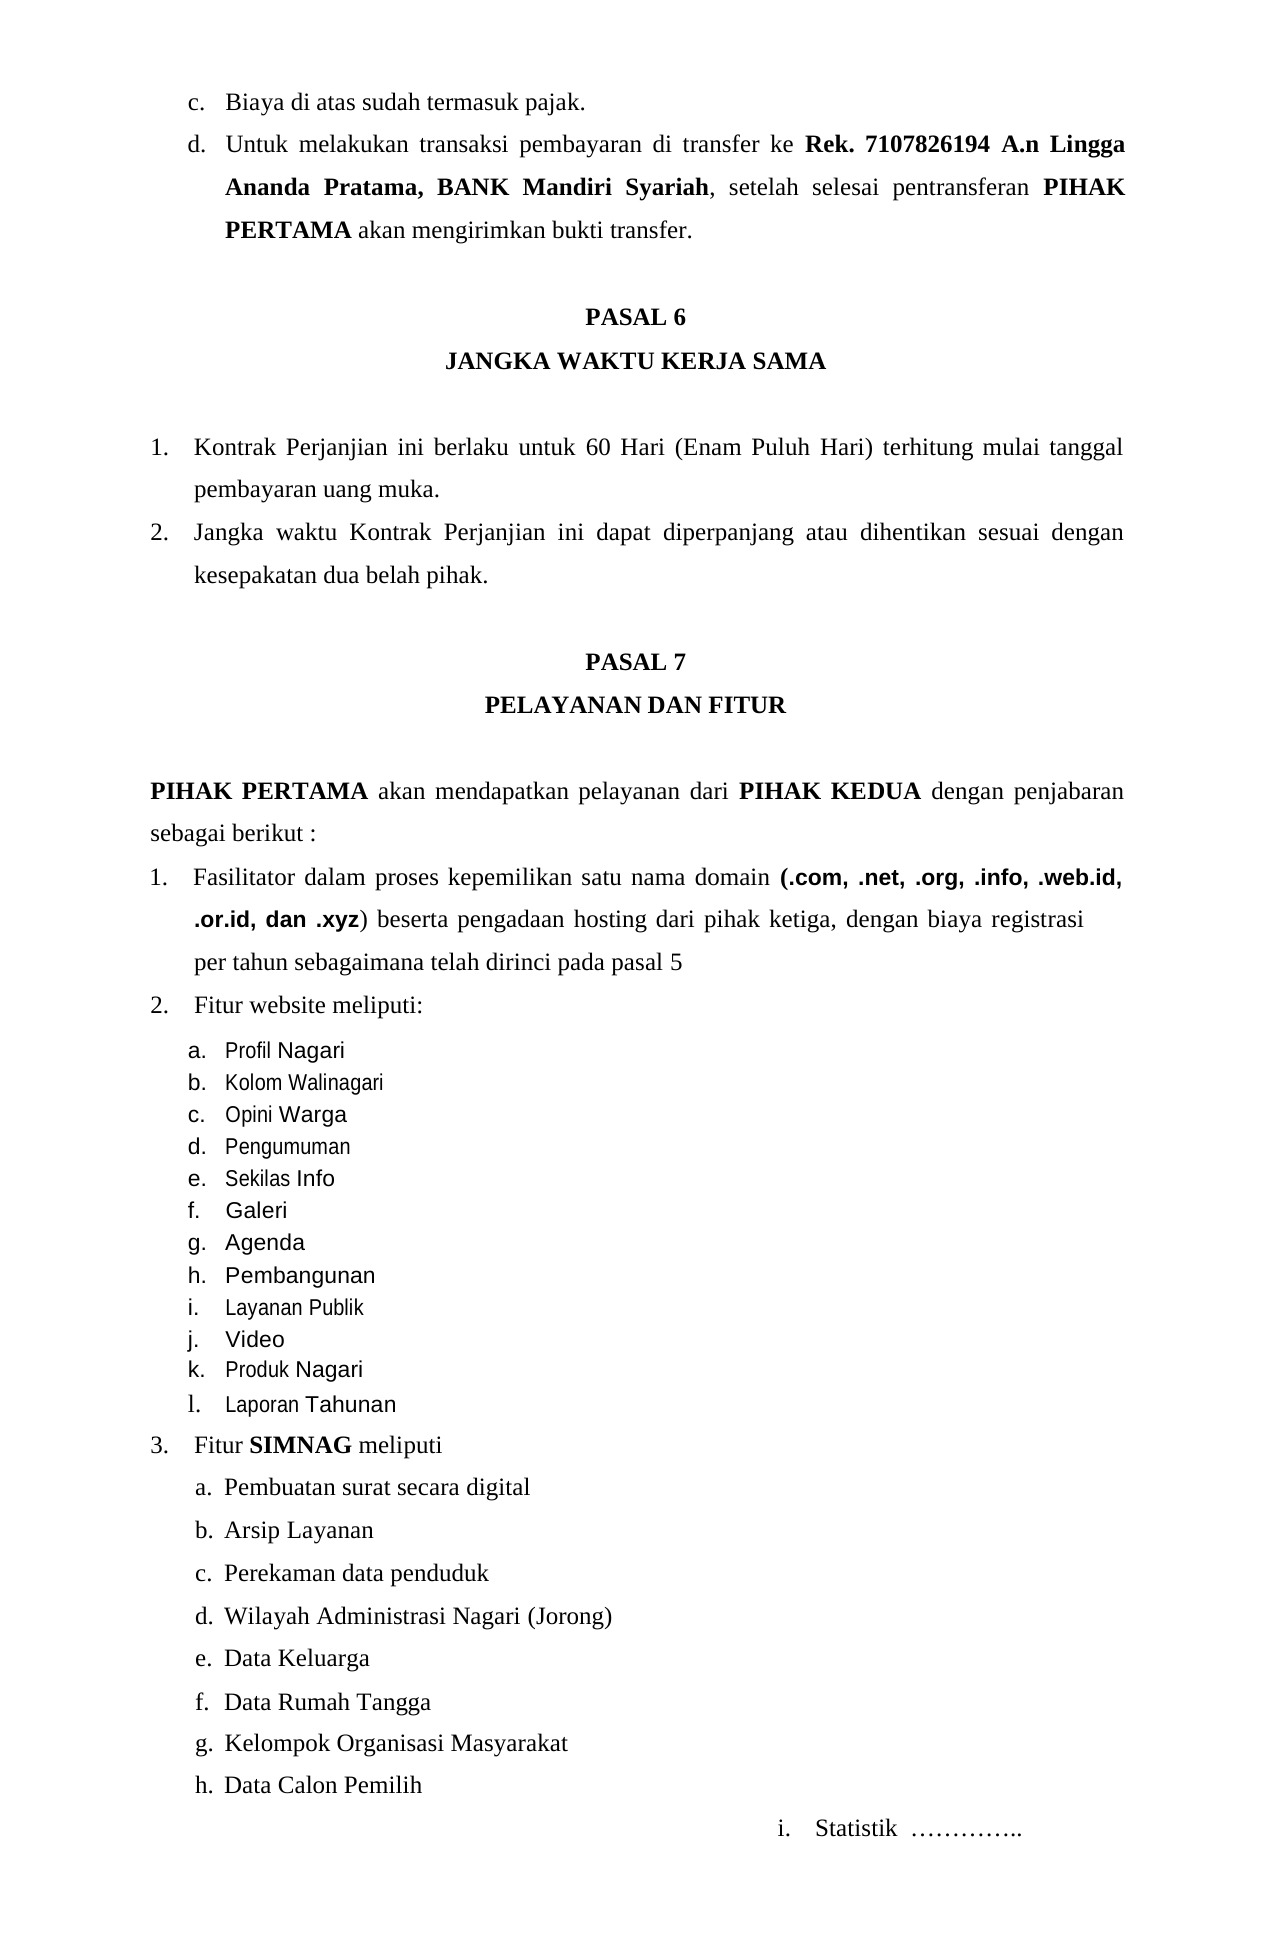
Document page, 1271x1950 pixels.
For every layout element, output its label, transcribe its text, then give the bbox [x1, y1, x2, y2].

text d. Untuk melakukan transaksi pembayaran di transfer ke Rek. 7107826194 A.n Lingga Ananda Pratama, BANK Mandiri Syariah, setelah selesai pentransferan PIHAK PERTAMA akan mengirimkan bukti transfer. [187, 129, 1125, 244]
text 3. Fitur SIMNAG meliputi [150, 1430, 1133, 1459]
text g. Kelompok Organisasi Masyarakat h. Data Calon Pemilih [195, 1718, 570, 1802]
text b. Kolom Walinagari c. Opini Warga [188, 1069, 389, 1127]
text k. Produk Nagari [188, 1358, 1133, 1383]
text c. Perekaman data penduduk [195, 1558, 1133, 1587]
text l. Laporan Tahunan [188, 1389, 1133, 1417]
text h. Pembangunan [188, 1262, 1133, 1288]
text PIHAK PERTAMA akan mendapatkan pelayanan dari PIHAK KEDUA dengan penjabaran sebagai berikut : [150, 776, 1126, 847]
text 1. Kontrak Perjanjian ini berlaku untuk 60 Hari (Enam Puluh Hari) terhitung mulai tanggal pembayaran uang muka. [150, 432, 1125, 503]
text PASAL 7 [581, 647, 690, 676]
text d. Pengumuman e. Sekilas Info [188, 1133, 356, 1191]
text i. Layanan Publik j. Video [188, 1294, 369, 1352]
text c. Biaya di atas sudah termasuk pajak. [188, 87, 1133, 116]
text 2. Jangka waktu Kontrak Perjanjian ini dapat diperpanjang atau dihentikan sesuai dengan kesepakatan dua belah pihak. [150, 517, 1123, 589]
text a. Pembuatan surat secara digital b. Arsip Layanan [195, 1472, 533, 1544]
text PASAL 6 [581, 302, 690, 331]
text e. Data Keluarga [195, 1643, 1133, 1672]
text f. Galeri [188, 1197, 1133, 1224]
text 2. Fitur website meliputi: [150, 990, 1133, 1019]
text PELAYANAN DAN FITUR [480, 690, 790, 719]
text a. Profil Nagari [188, 1037, 1133, 1063]
text i. Statistik ………….. [777, 1813, 1133, 1841]
text f. Data Rumah Tangga [195, 1687, 1133, 1716]
text g. Agenda [188, 1229, 1133, 1256]
text 1. Fasilitator dalam proses kepemilikan satu nama domain (.com, .net, .org, .info, .web.id, [146, 862, 1125, 891]
text .or.id, dan .xyz) beserta pengadaan hosting dari pihak ketiga, dengan biaya registrasi per tahun sebagaimana telah dirinci pada pasal 5 [194, 904, 1125, 976]
text d. Wilayah Administrasi Nagari (Jorong) [195, 1601, 1133, 1630]
text JANGKA WAKTU KERJA SAMA [441, 346, 829, 374]
